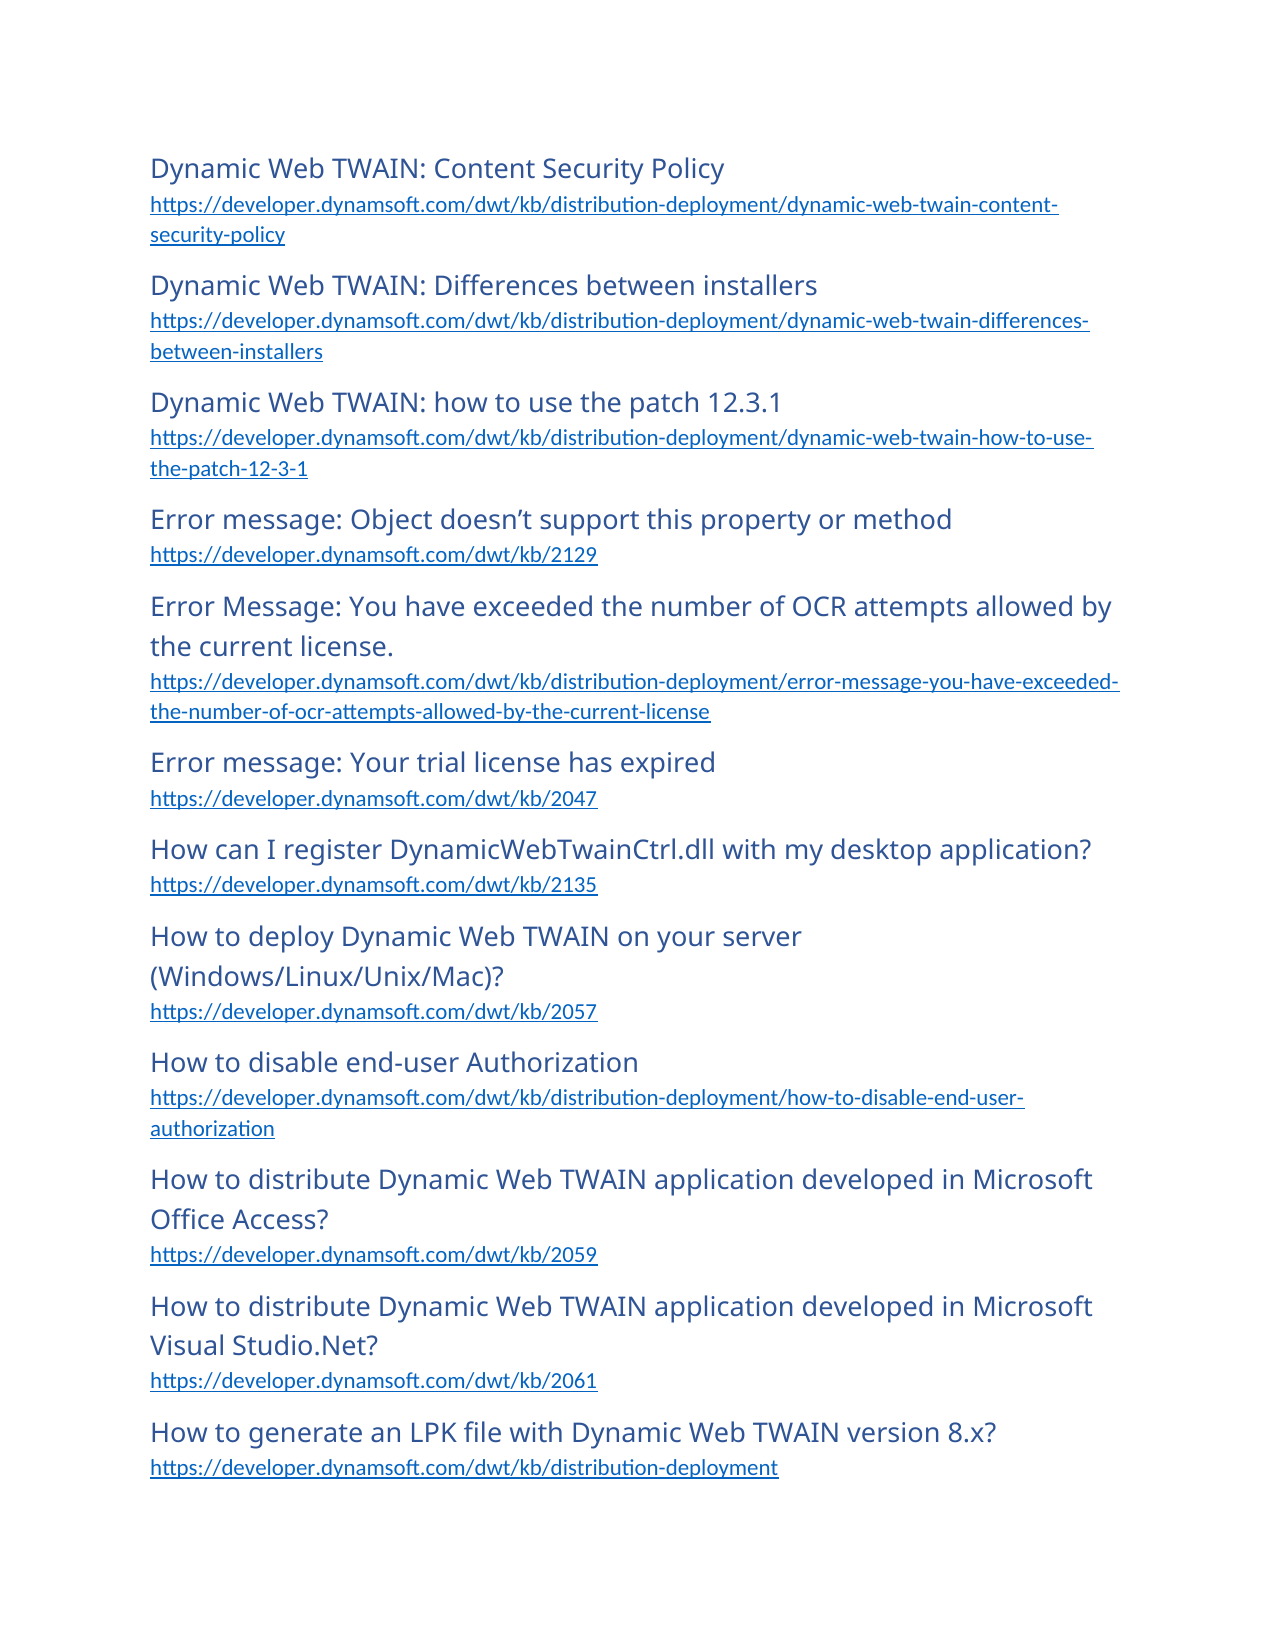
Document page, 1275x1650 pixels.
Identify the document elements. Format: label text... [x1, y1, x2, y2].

subtitle How to generate an LPK file with Dynamic Web TWAIN version 8.x? [150, 1413, 1125, 1450]
text https://developer.dynamsoft.com/dwt/kb/2059 [150, 1240, 1125, 1268]
subtitle How can I register DynamicWebTwainCtrl.dll with my desktop application? [150, 831, 1125, 867]
subtitle Dynamic Web TWAIN: Differences between installers [150, 267, 1125, 304]
text https://developer.dynamsoft.com/dwt/kb/distribution-deployment/dynamic-web-twain-content-security-policy [150, 190, 1125, 248]
subtitle Error message: Your trial license has expired [150, 744, 1125, 781]
text https://developer.dynamsoft.com/dwt/kb/distribution-deployment/dynamic-web-twain-differences-between-installers [150, 307, 1125, 365]
text https://developer.dynamsoft.com/dwt/kb/distribution-deployment [150, 1453, 1125, 1481]
text https://developer.dynamsoft.com/dwt/kb/distribution-deployment/how-to-disable-end-user-authorization [150, 1083, 1125, 1142]
subtitle Error Message: You have exceeded the number of OCR attempts allowed by the current license. [150, 587, 1125, 664]
subtitle Error message: Object doesn’t support this property or method [150, 501, 1125, 537]
text https://developer.dynamsoft.com/dwt/kb/2129 [150, 540, 1125, 568]
text https://developer.dynamsoft.com/dwt/kb/distribution-deployment/dynamic-web-twain-how-to-use-the-patch-12-3-1 [150, 423, 1125, 482]
subtitle How to distribute Dynamic Web TWAIN application developed in Microsoft Office Access? [150, 1161, 1125, 1237]
text https://developer.dynamsoft.com/dwt/kb/distribution-deployment/error-message-you-have-exceeded-the-number-of-ocr-attempts-allowed-by-the-current-license [150, 667, 1125, 725]
text https://developer.dynamsoft.com/dwt/kb/2047 [150, 784, 1125, 812]
subtitle How to disable end-user Authorization [150, 1044, 1125, 1081]
subtitle How to distribute Dynamic Web TWAIN application developed in Microsoft Visual Studio.Net? [150, 1287, 1125, 1364]
subtitle Dynamic Web TWAIN: Content Security Policy [150, 150, 1125, 187]
text https://developer.dynamsoft.com/dwt/kb/2057 [150, 997, 1125, 1025]
subtitle How to deploy Dynamic Web TWAIN on your server (Windows/Linux/Unix/Mac)? [150, 917, 1125, 994]
text https://developer.dynamsoft.com/dwt/kb/2135 [150, 870, 1125, 898]
text https://developer.dynamsoft.com/dwt/kb/2061 [150, 1367, 1125, 1395]
subtitle Dynamic Web TWAIN: how to use the patch 12.3.1 [150, 384, 1125, 421]
